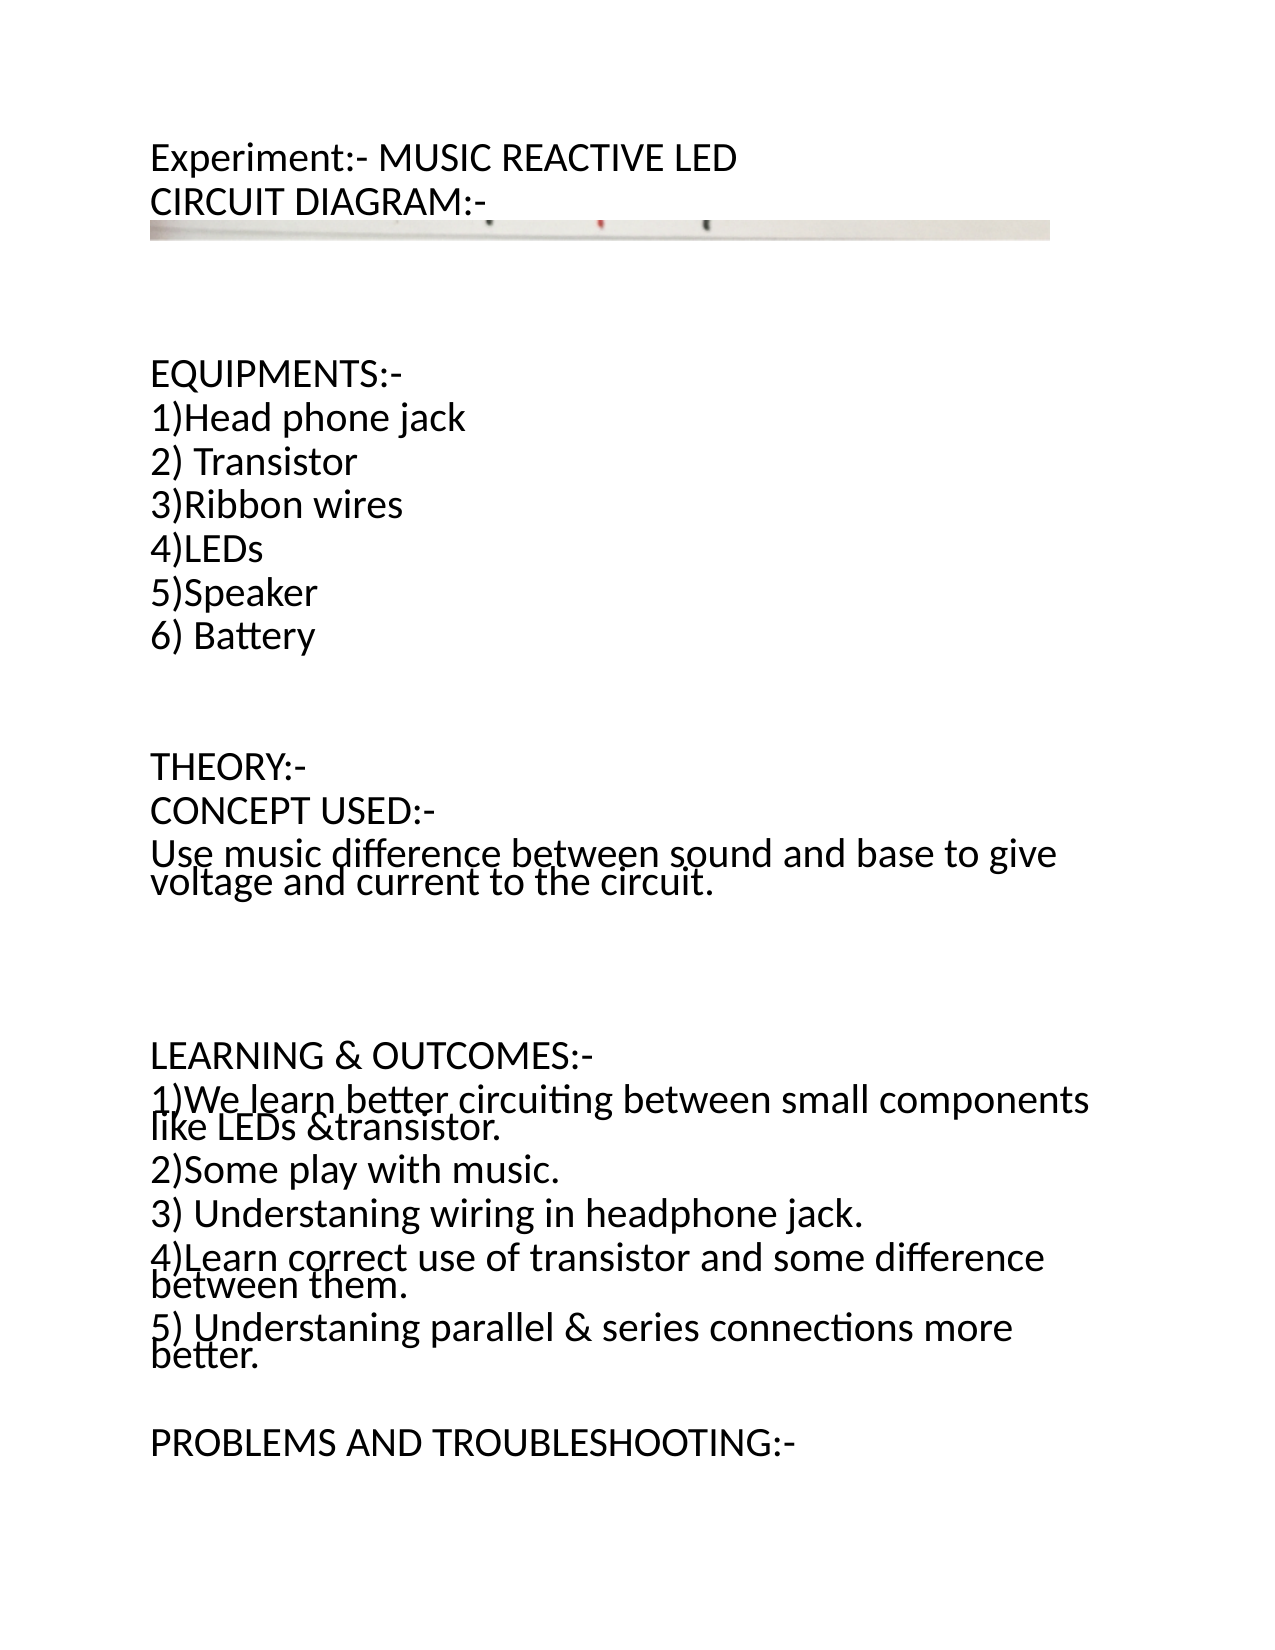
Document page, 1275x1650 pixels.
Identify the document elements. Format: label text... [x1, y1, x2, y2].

text CIRCUIT DIAGRAM:- [150, 194, 1125, 221]
text 5) Understaning parallel & series connections more better. [150, 1320, 1125, 1374]
text 4)LEDs [150, 541, 1125, 568]
text LEARNING & OUTCOMES:- [150, 1048, 1125, 1075]
text EQUIPMENTS:- [191, 366, 1125, 393]
text PROBLEMS AND TROUBLESHOOTING:- [150, 1434, 1125, 1461]
text 4)Learn correct use of transistor and some difference between them. [150, 1249, 1125, 1303]
text EQUIPMENTS:- [150, 366, 195, 393]
text 5)Speaker [150, 584, 177, 611]
text THEORY:- [150, 759, 1125, 786]
text CONCEPT USED:- [150, 803, 1125, 830]
text 1)Head phone jack [150, 410, 1125, 437]
text Use music difference between sound and base to give voltage and current to the circuit. [150, 846, 1125, 900]
text 5)Speaker [176, 584, 1125, 611]
text 3) Understaning wiring in headphone jack. [150, 1206, 1125, 1233]
text Experiment:- MUSIC REACTIVE LED [150, 150, 1125, 177]
text 3)Ribbon wires [150, 497, 1125, 524]
text 2) Transistor [150, 453, 1125, 481]
text 1)We learn better circuiting between small components like LEDs &transistor. [150, 1092, 1125, 1146]
text 2)Some play with music. [150, 1162, 1125, 1189]
text 6) Battery [150, 628, 1125, 655]
